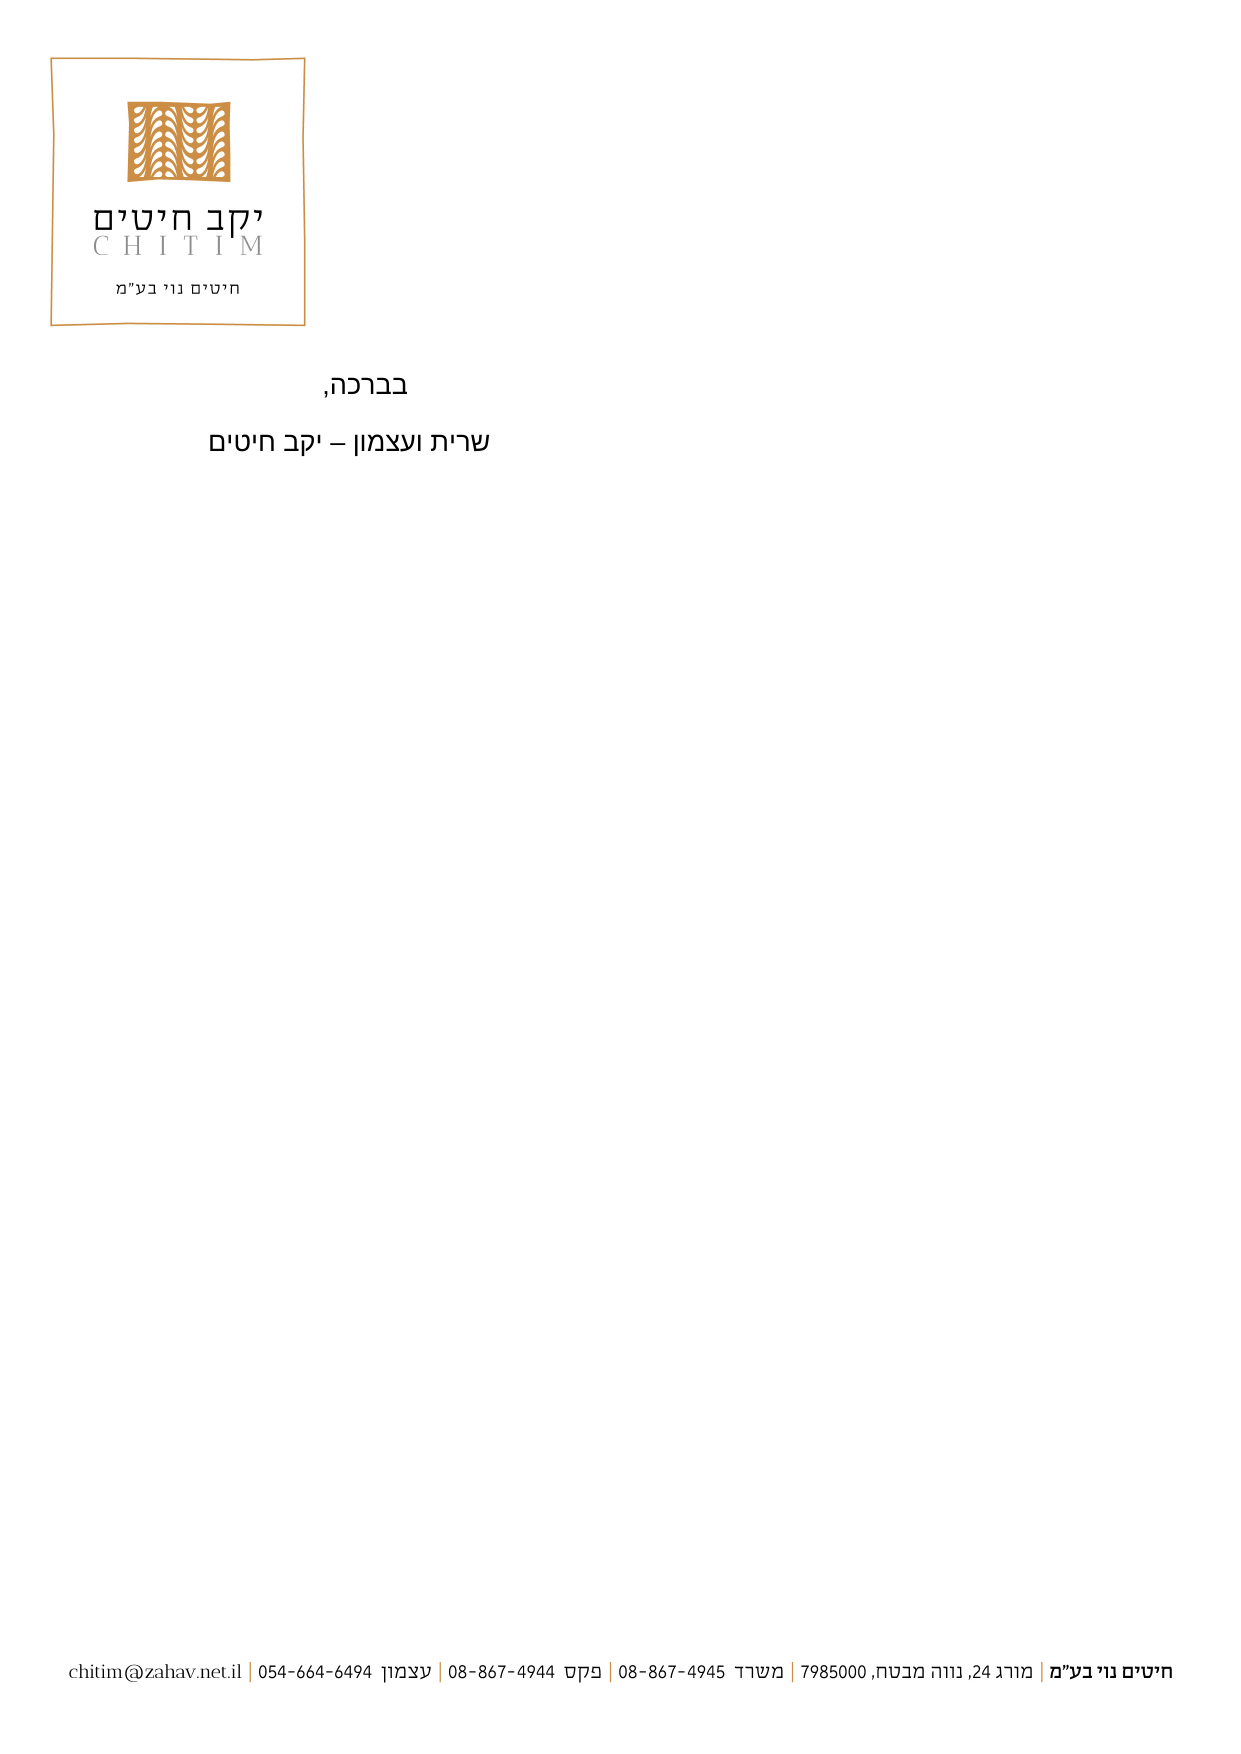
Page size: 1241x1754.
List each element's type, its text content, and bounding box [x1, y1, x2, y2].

text בברכה, [133, 369, 1099, 400]
picture [29, 0, 364, 347]
text שרית ועצמון – יקב חיטים [133, 426, 1137, 457]
picture [1, 1651, 1241, 1752]
